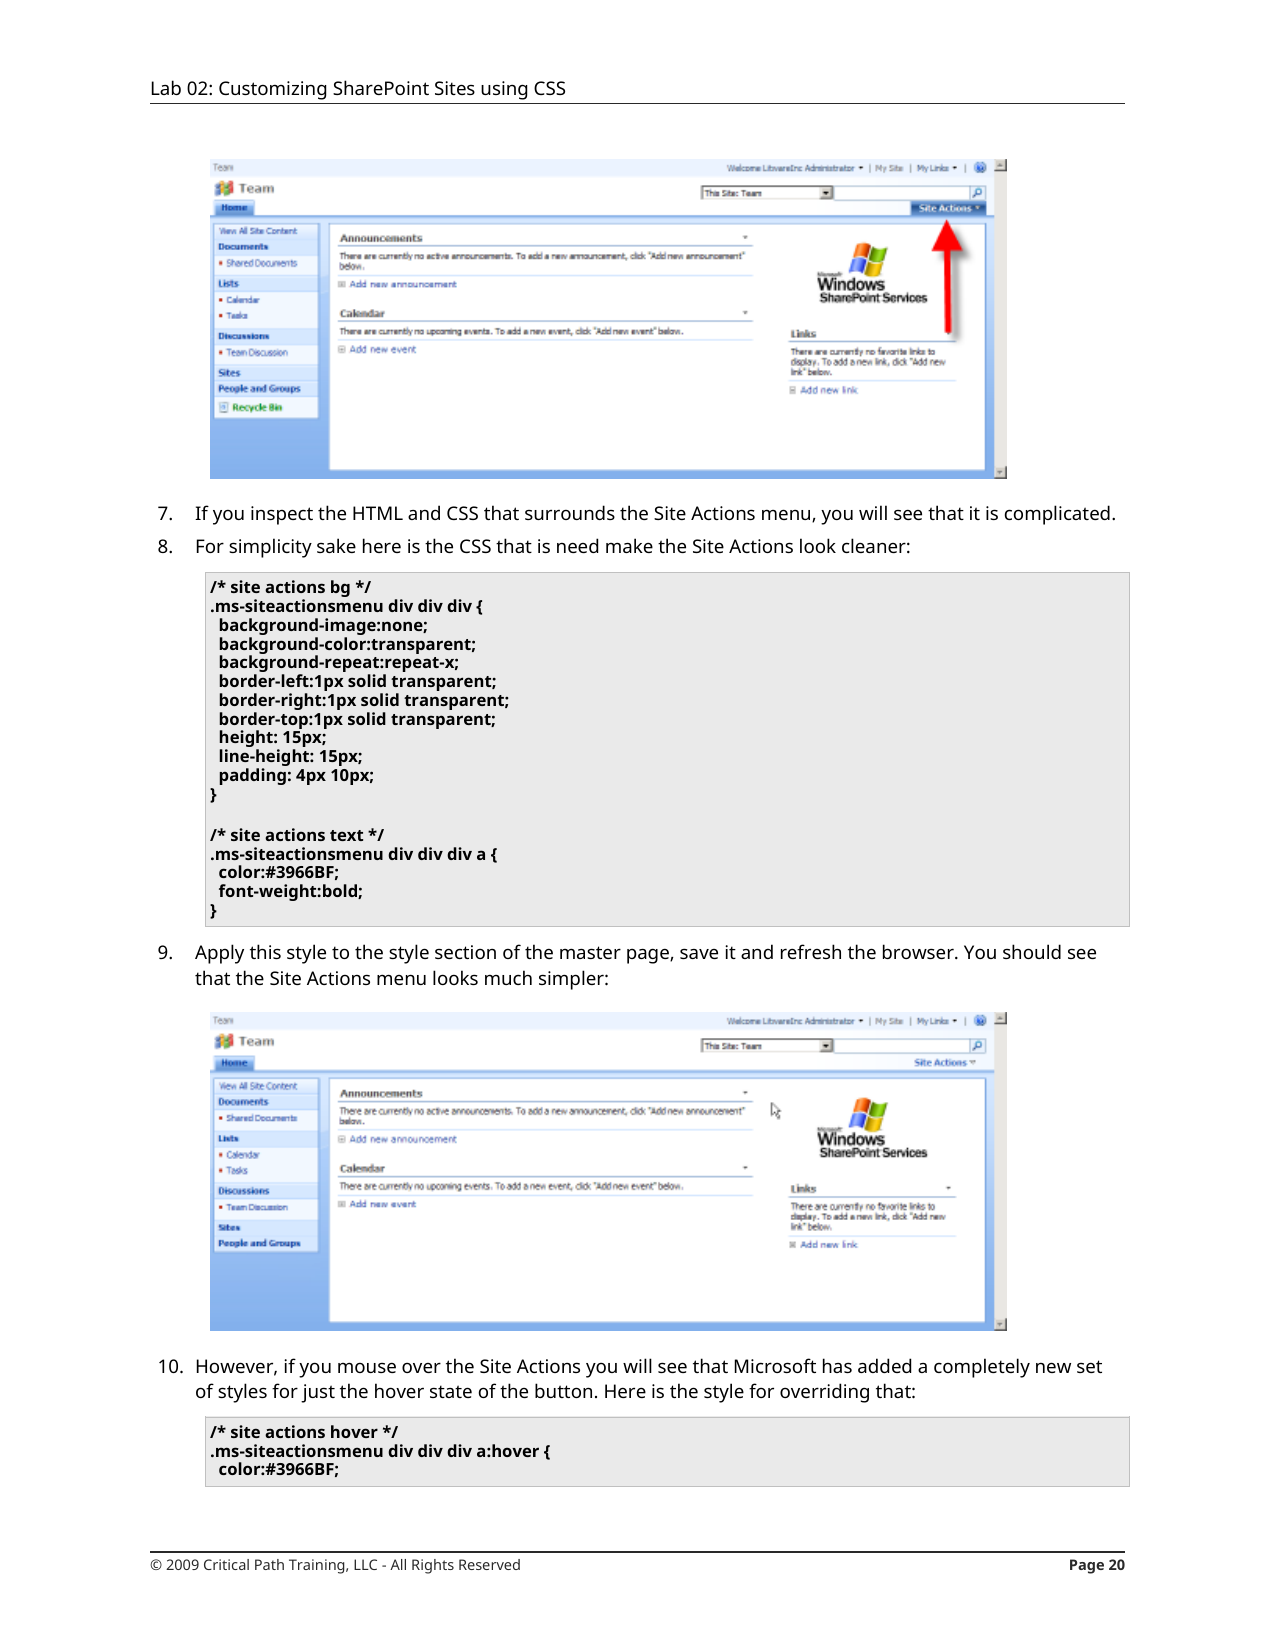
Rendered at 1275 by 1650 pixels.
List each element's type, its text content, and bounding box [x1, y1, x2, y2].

text color:#3966BF; [206, 857, 1129, 876]
text border-right:1px solid transparent; [206, 684, 1129, 703]
text background-color:transparent; [206, 628, 1129, 647]
text padding: 4px 10px; [206, 759, 1129, 778]
text If you inspect the HTML and CSS that surrounds the Site Actions menu, you will see that it is complicated. [157, 500, 1125, 526]
picture [210, 1012, 1007, 1331]
text /* site actions text */ [206, 819, 1129, 838]
text Apply this style to the style section of the master page, save it and refresh the browser. You should see that the Site Actions menu looks much simpler: [157, 939, 1125, 990]
picture [210, 159, 1007, 479]
text font-weight:bold; [206, 876, 1129, 894]
text However, if you mouse over the Site Actions you will see that Microsoft has added a completely new set of styles for just the hover state of the button. Here is the style for overriding that: [157, 1353, 1125, 1404]
text border-left:1px solid transparent; [206, 666, 1129, 684]
text /* site actions hover */ [206, 1418, 1129, 1435]
text For simplicity sake here is the CSS that is need make the Site Actions look cleaner: [157, 534, 1125, 559]
text .ms-siteactionsmenu div div div a:hover { [206, 1435, 1129, 1454]
text height: 15px; [206, 722, 1129, 741]
text /* site actions bg */ [206, 573, 1129, 591]
text } [206, 778, 1129, 797]
text background-image:none; [206, 609, 1129, 628]
text .ms-siteactionsmenu div div div { [206, 591, 1129, 609]
text border-top:1px solid transparent; [206, 703, 1129, 722]
text .ms-siteactionsmenu div div div a { [206, 838, 1129, 857]
text color:#3966BF; [206, 1454, 1129, 1486]
text background-repeat:repeat-x; [206, 647, 1129, 666]
text line-height: 15px; [206, 741, 1129, 759]
text } [206, 894, 1129, 926]
